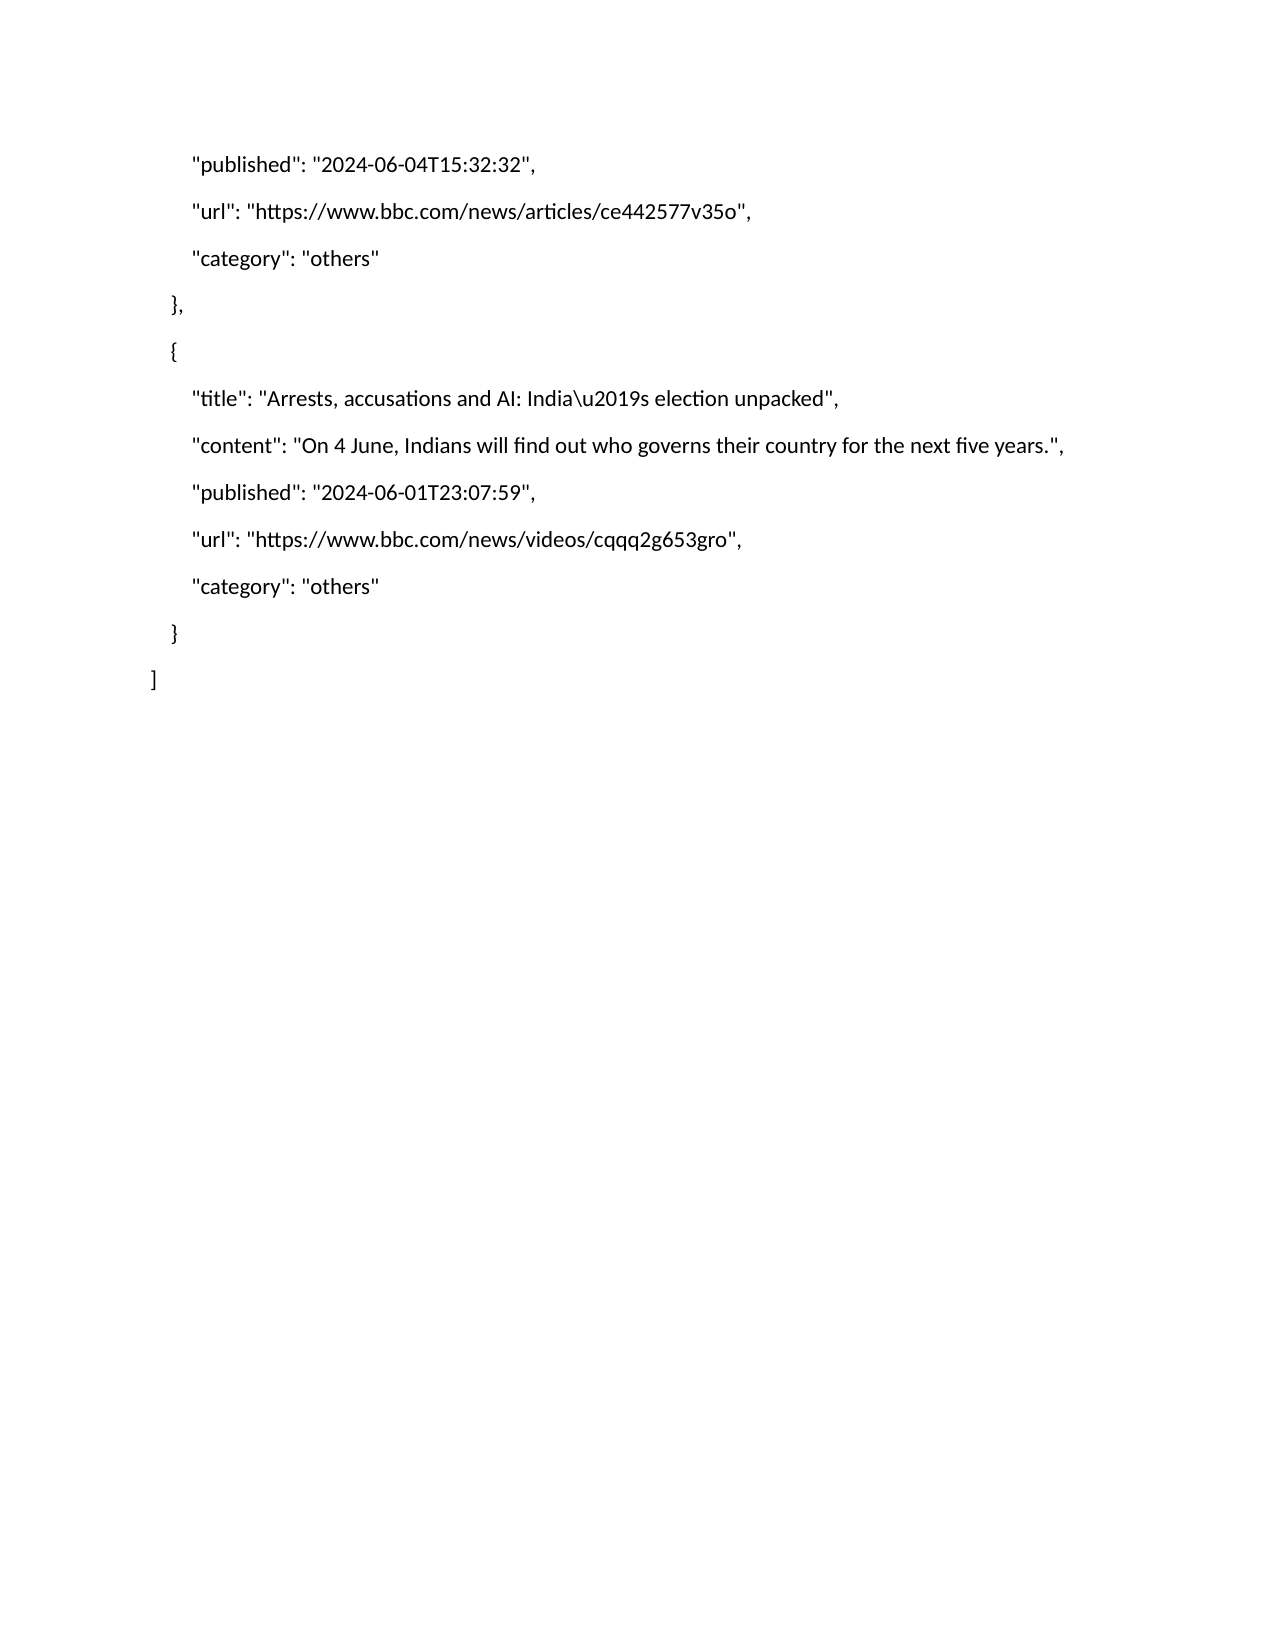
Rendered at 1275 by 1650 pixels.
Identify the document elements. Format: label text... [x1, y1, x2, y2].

text "category": "others" [150, 244, 1125, 272]
text "category": "others" [150, 572, 1125, 600]
text "content": "On 4 June, Indians will find out who governs their country for the next five years.", [150, 431, 1125, 459]
text "published": "2024-06-01T23:07:59", [150, 478, 1125, 506]
text "published": "2024-06-04T15:32:32", [150, 150, 1125, 178]
text { [150, 337, 1125, 366]
text "title": "Arrests, accusations and AI: India\u2019s election unpacked", [150, 384, 1125, 412]
text } [150, 619, 1125, 647]
text ] [150, 666, 1125, 694]
text "url": "https://www.bbc.com/news/articles/ce442577v35o", [150, 197, 1125, 225]
text }, [150, 291, 1125, 319]
text "url": "https://www.bbc.com/news/videos/cqqq2g653gro", [150, 525, 1125, 553]
